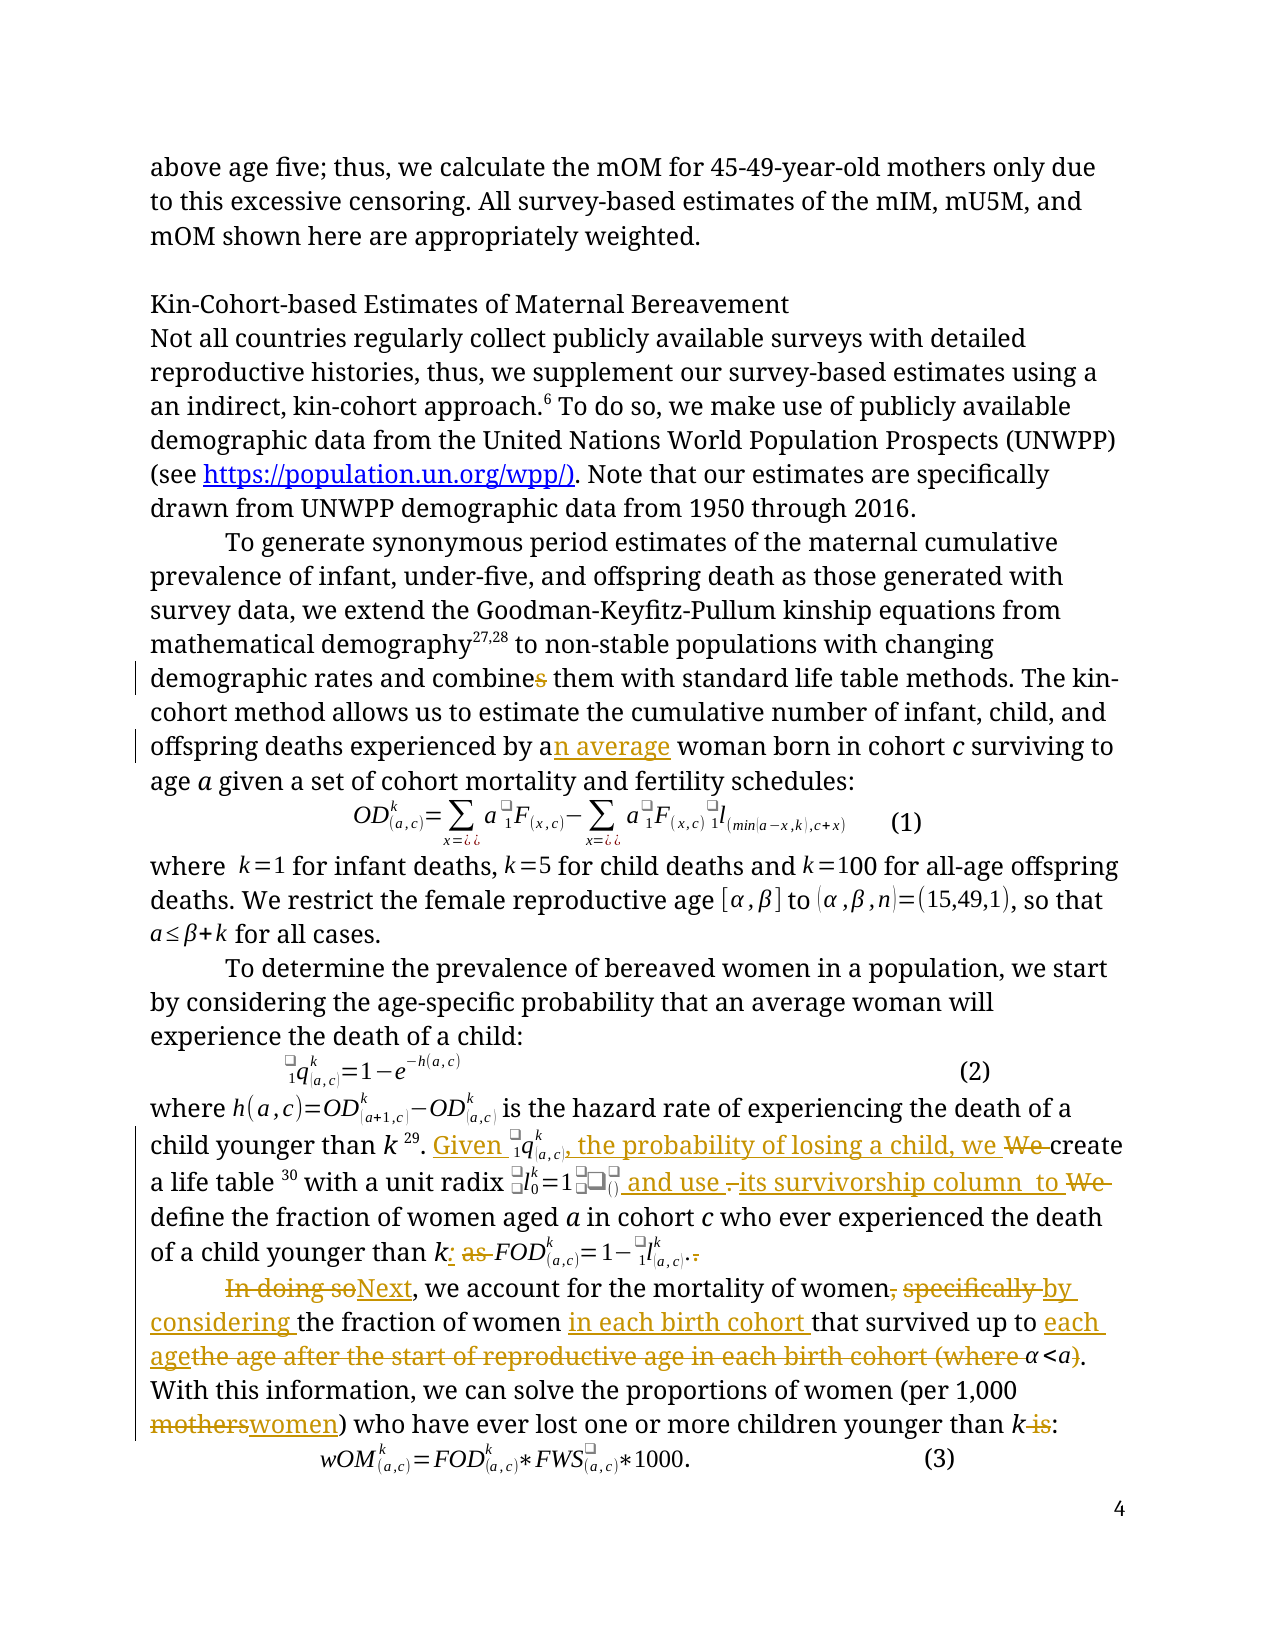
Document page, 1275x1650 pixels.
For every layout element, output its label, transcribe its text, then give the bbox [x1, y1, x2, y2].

text , we account for the mortality of women the fraction of women that survived up to . With this information, we can solve the proportions of women (per 1,000 ) who have ever lost one or more children younger than k: [150, 1270, 1125, 1441]
text (2) [150, 1053, 1125, 1090]
text To determine the prevalence of bereaved women in a population, we start by considering the age-specific probability that an average woman will experience the death of a child: [150, 950, 1125, 1053]
text Not all countries regularly collect publicly available surveys with detailed reproductive histories, thus, we supplement our survey-based estimates using a an indirect, kin-cohort approach.6 To do so, we make use of publicly available demographic data from the United Nations World Population Prospects (UNWPP) (see https://population.un.org/wpp/). Note that our estimates are specifically drawn from UNWPP demographic data from 1950 through 2016. [150, 320, 1125, 525]
text where is the hazard rate of experiencing the death of a child younger than k 29. create a life table 30 with a unit radix define the fraction of women aged a in cohort c who ever experienced the death of a child younger than k [150, 1090, 1125, 1270]
text To generate synonymous period estimates of the maternal cumulative prevalence of infant, under-five, and offspring death as those generated with survey data, we extend the Goodman-Keyfitz-Pullum kinship equations from mathematical demography27,28 to non-stable populations with changing demographic rates and combine them with standard life table methods. The kin-cohort method allows us to estimate the cumulative number of infant, child, and offspring deaths experienced by a woman born in cohort c surviving to age a given a set of cohort mortality and fertility schedules: [150, 525, 1125, 797]
text . (3) [150, 1441, 1125, 1477]
text (1) [150, 797, 1125, 848]
text Kin-Cohort-based Estimates of Maternal Bereavement [150, 286, 1125, 320]
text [150, 150, 1125, 252]
text where for infant deaths, for child deaths and 00 for all-age offspring deaths. We restrict the female reproductive age to , so that for all cases. [150, 848, 1125, 950]
